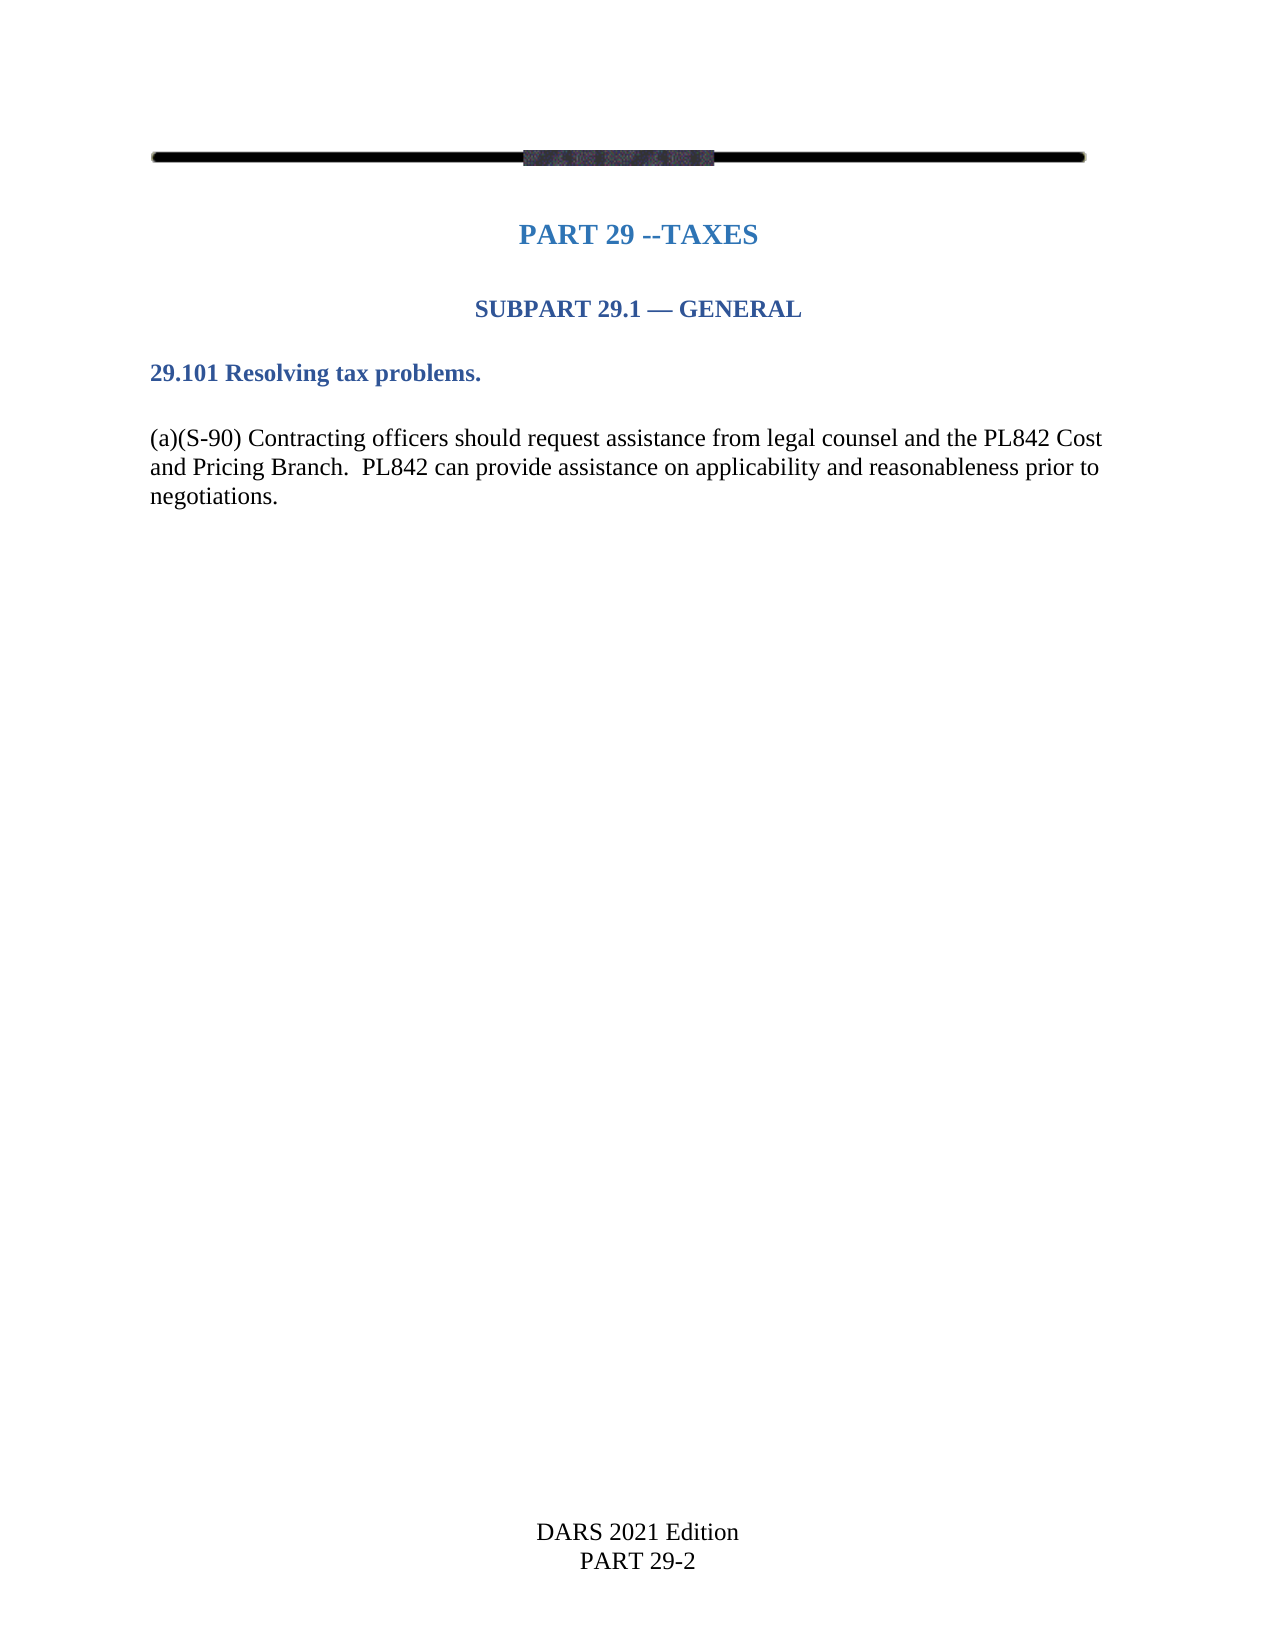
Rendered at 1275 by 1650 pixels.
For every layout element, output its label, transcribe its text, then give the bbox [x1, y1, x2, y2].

text (a)(S-90) Contracting officers should request assistance from legal counsel and the PL842 Cost and Pricing Branch. PL842 can provide assistance on applicability and reasonableness prior to negotiations. [150, 423, 1125, 509]
subtitle SUBPART 29.1 — GENERAL [199, 294, 1078, 323]
subtitle 29.101 Resolving tax problems. [150, 358, 1125, 387]
picture [150, 150, 1088, 166]
subtitle PART 29 --TAXES [199, 217, 1078, 250]
